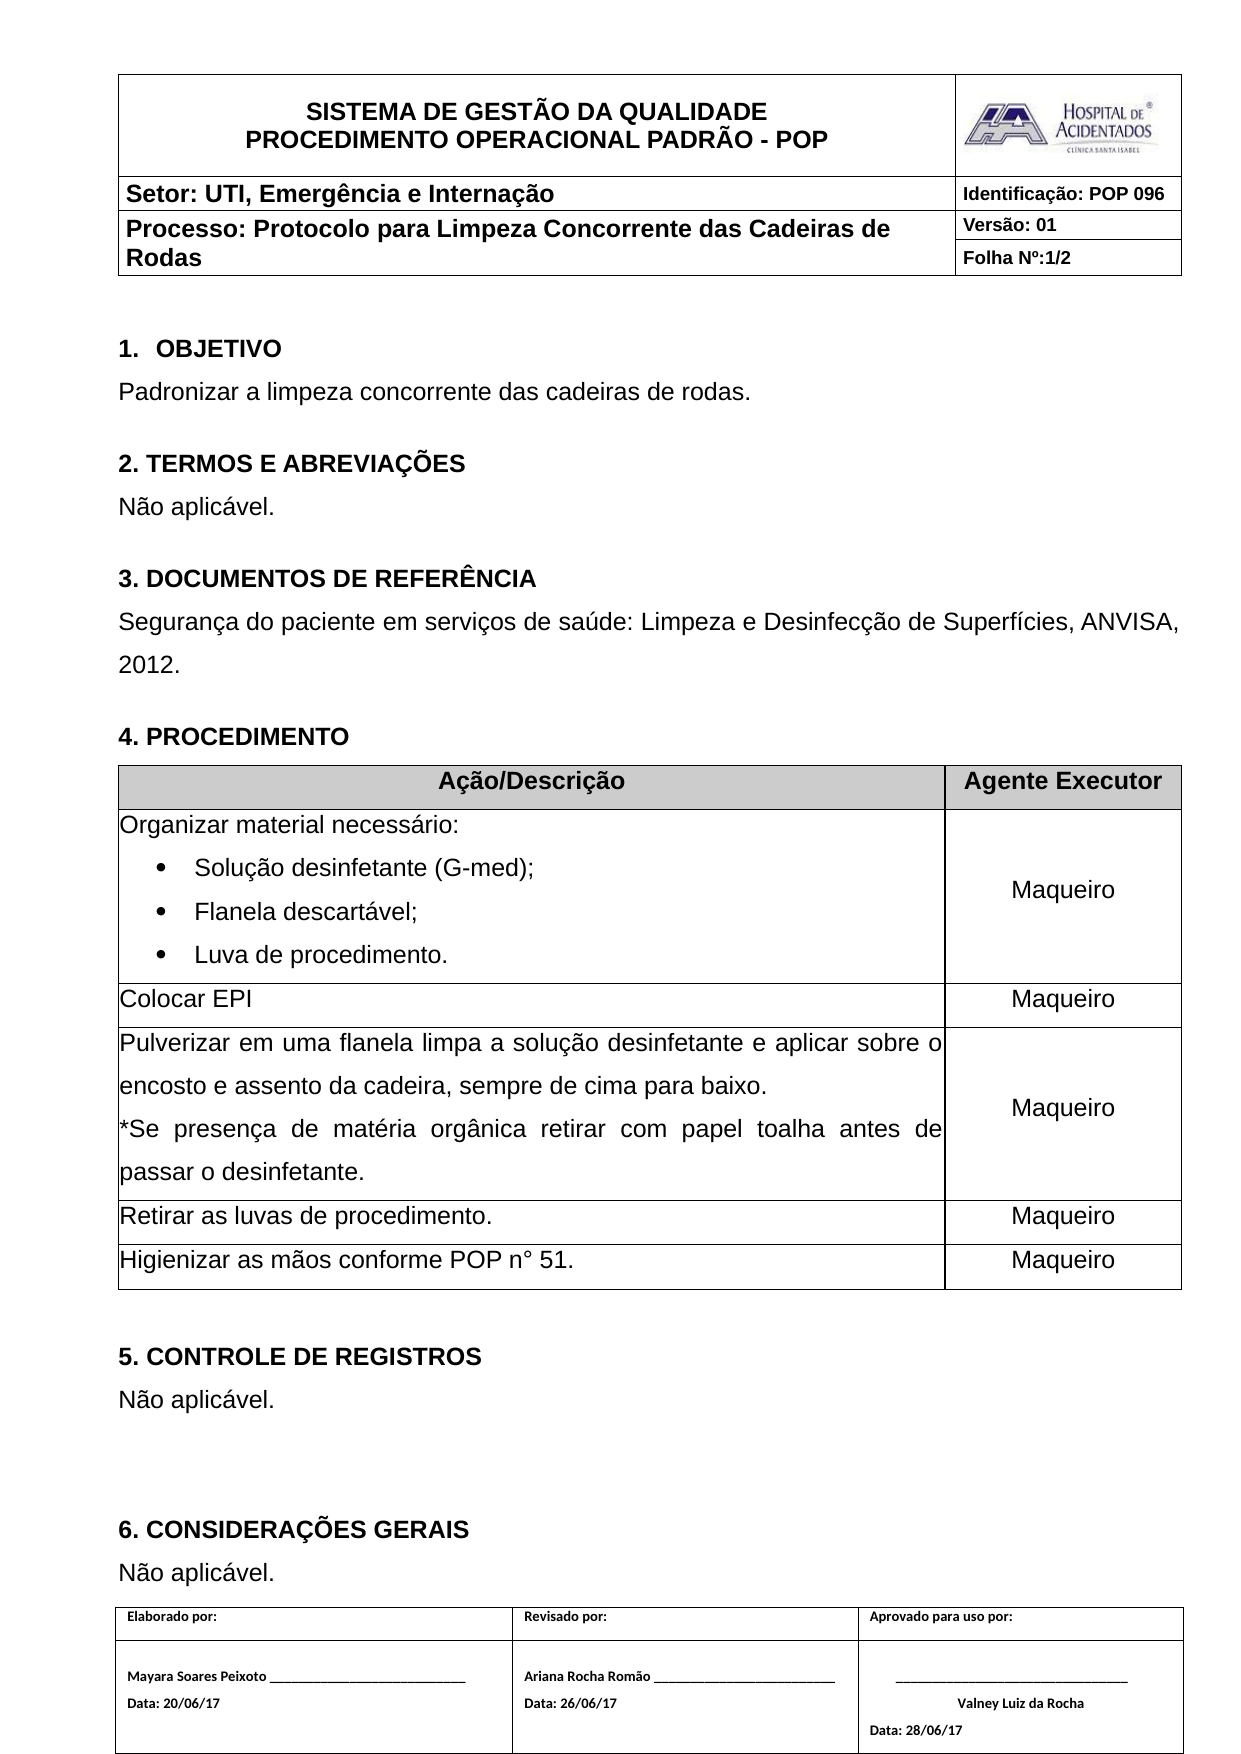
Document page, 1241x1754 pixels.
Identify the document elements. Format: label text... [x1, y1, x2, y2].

table_header Agente Executor [946, 766, 1181, 809]
picture [963, 75, 1171, 170]
text Padronizar a limpeza concorrente das cadeiras de rodas. [118, 377, 1181, 406]
table_cell Maqueiro [946, 1201, 1181, 1244]
table_cell Colocar EPI [119, 984, 944, 1027]
text Não aplicável. [118, 1385, 1181, 1414]
text 3. DOCUMENTOS DE REFERÊNCIA [118, 564, 1181, 592]
table_cell Organizar material necessário: Solução desinfetante (G-med); Flanela descartável; Luva de procedimento. [119, 810, 944, 983]
table_cell Retirar as luvas de procedimento. [119, 1201, 944, 1244]
table_header Ação/Descrição [119, 766, 944, 809]
text 2. TERMOS E ABREVIAÇÕES [118, 449, 1181, 477]
table_cell Maqueiro [946, 1245, 1181, 1288]
text 6. CONSIDERAÇÕES GERAIS [118, 1515, 1181, 1543]
text Segurança do paciente em serviços de saúde: Limpeza e Desinfecção de Superfícies, ANVISA, 2012. [118, 607, 1181, 679]
list OBJETIVO [118, 334, 1181, 362]
table_cell Higienizar as mãos conforme POP n° 51. [119, 1245, 944, 1288]
text 4. PROCEDIMENTO [118, 722, 1181, 751]
text Não aplicável. [118, 492, 1181, 521]
table_cell Maqueiro [946, 810, 1181, 983]
table_cell Maqueiro [946, 984, 1181, 1027]
table_cell Pulverizar em uma flanela limpa a solução desinfetante e aplicar sobre o encosto e assento da cadeira, sempre de cima para baixo. *Se presença de matéria orgânica retirar com papel toalha antes de passar o desinfetante. [119, 1028, 944, 1200]
text Não aplicável. [118, 1558, 1181, 1587]
table_cell Maqueiro [946, 1028, 1181, 1200]
text 5. CONTROLE DE REGISTROS [118, 1342, 1181, 1371]
